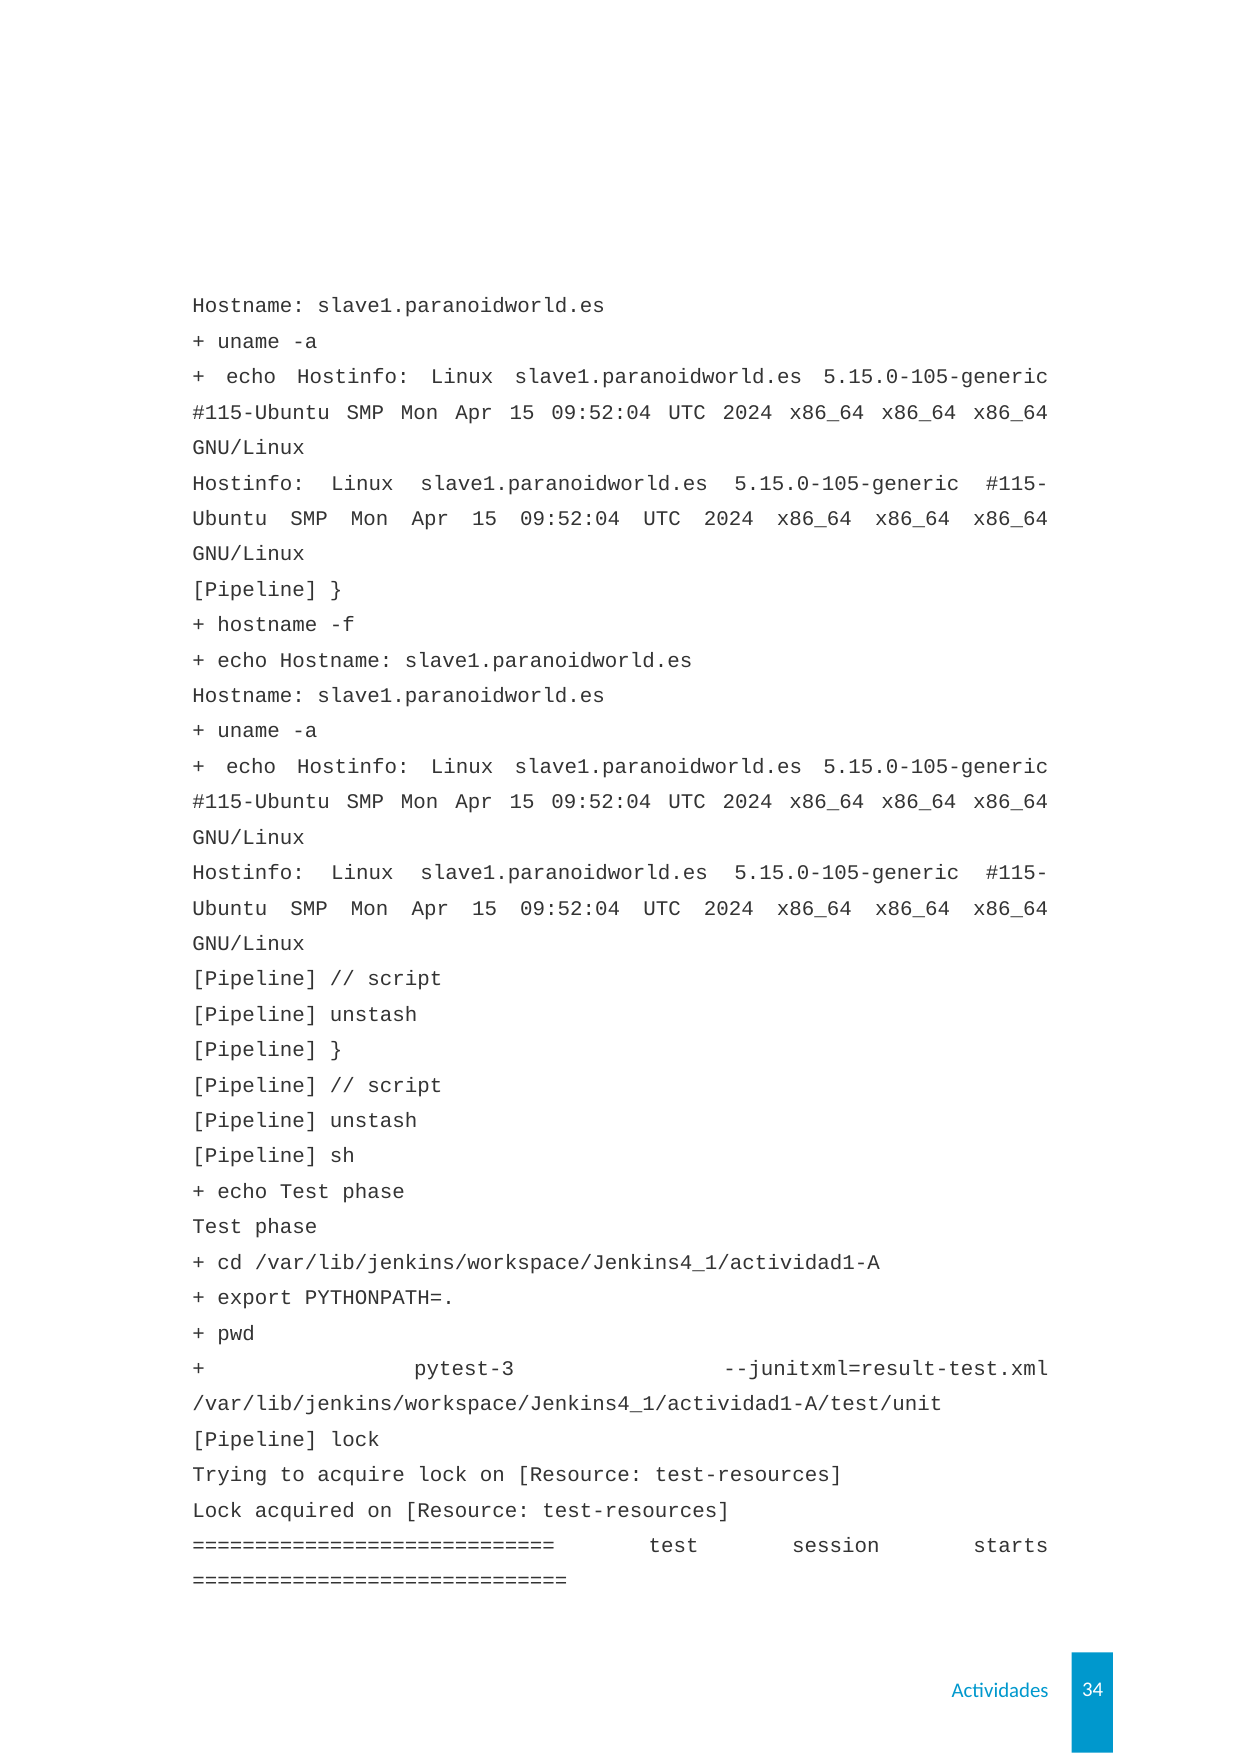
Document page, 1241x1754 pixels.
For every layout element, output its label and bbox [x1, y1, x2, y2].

table_header [192, 295, 1048, 1606]
